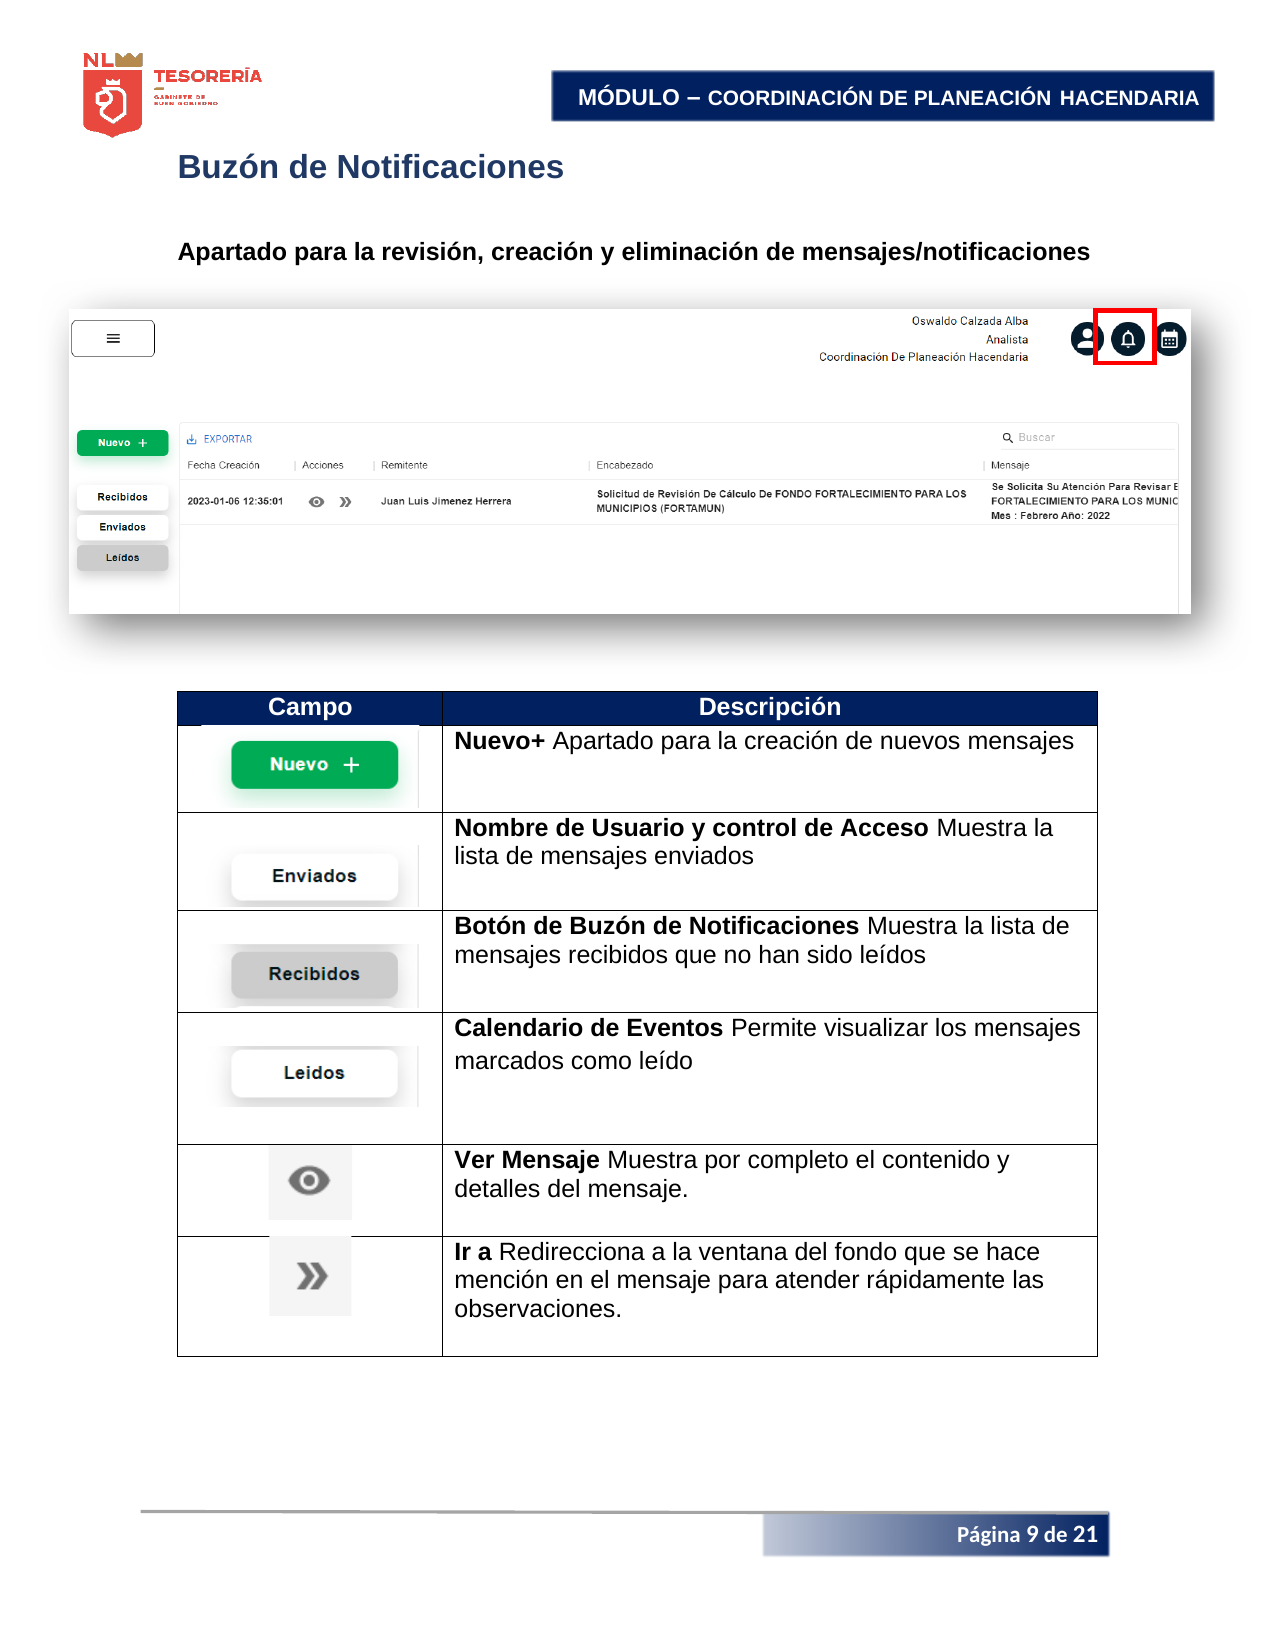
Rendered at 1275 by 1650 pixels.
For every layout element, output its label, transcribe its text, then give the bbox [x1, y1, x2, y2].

table_cell Nuevo+ Apartado para la creación de nuevos mensajes [443, 726, 1097, 812]
table_cell [178, 1013, 442, 1144]
text Apartado para la revisión, creación y eliminación de mensajes/notificaciones [177, 237, 1098, 266]
table_cell Nombre de Usuario y control de Acceso Muestra la lista de mensajes enviados [443, 813, 1097, 910]
picture [79, 43, 264, 140]
picture [201, 1046, 419, 1107]
picture [69, 309, 1191, 614]
table_header Descripción [443, 692, 1097, 725]
picture [1098, 313, 1152, 361]
picture [201, 845, 420, 907]
table_cell [178, 1237, 442, 1356]
table_header Campo [178, 692, 442, 725]
table_cell [178, 726, 442, 812]
table_cell Ver Mensaje Muestra por completo el contenido y detalles del mensaje. [443, 1145, 1097, 1236]
table_cell Calendario de Eventos Permite visualizar los mensajes marcados como leído [443, 1013, 1097, 1144]
table_cell [178, 813, 442, 910]
picture [201, 725, 420, 808]
picture [269, 1236, 352, 1316]
subtitle Buzón de Notificaciones [177, 148, 1098, 186]
picture [201, 944, 420, 1008]
table_cell Botón de Buzón de Notificaciones Muestra la lista de mensajes recibidos que no han sido leídos [443, 911, 1097, 1012]
table_cell Ir a Redirecciona a la ventana del fondo que se hace mención en el mensaje para atender rápidamente las observaciones. [443, 1237, 1097, 1356]
table_cell [178, 911, 442, 1012]
picture [268, 1145, 353, 1220]
table_cell [178, 1145, 442, 1236]
